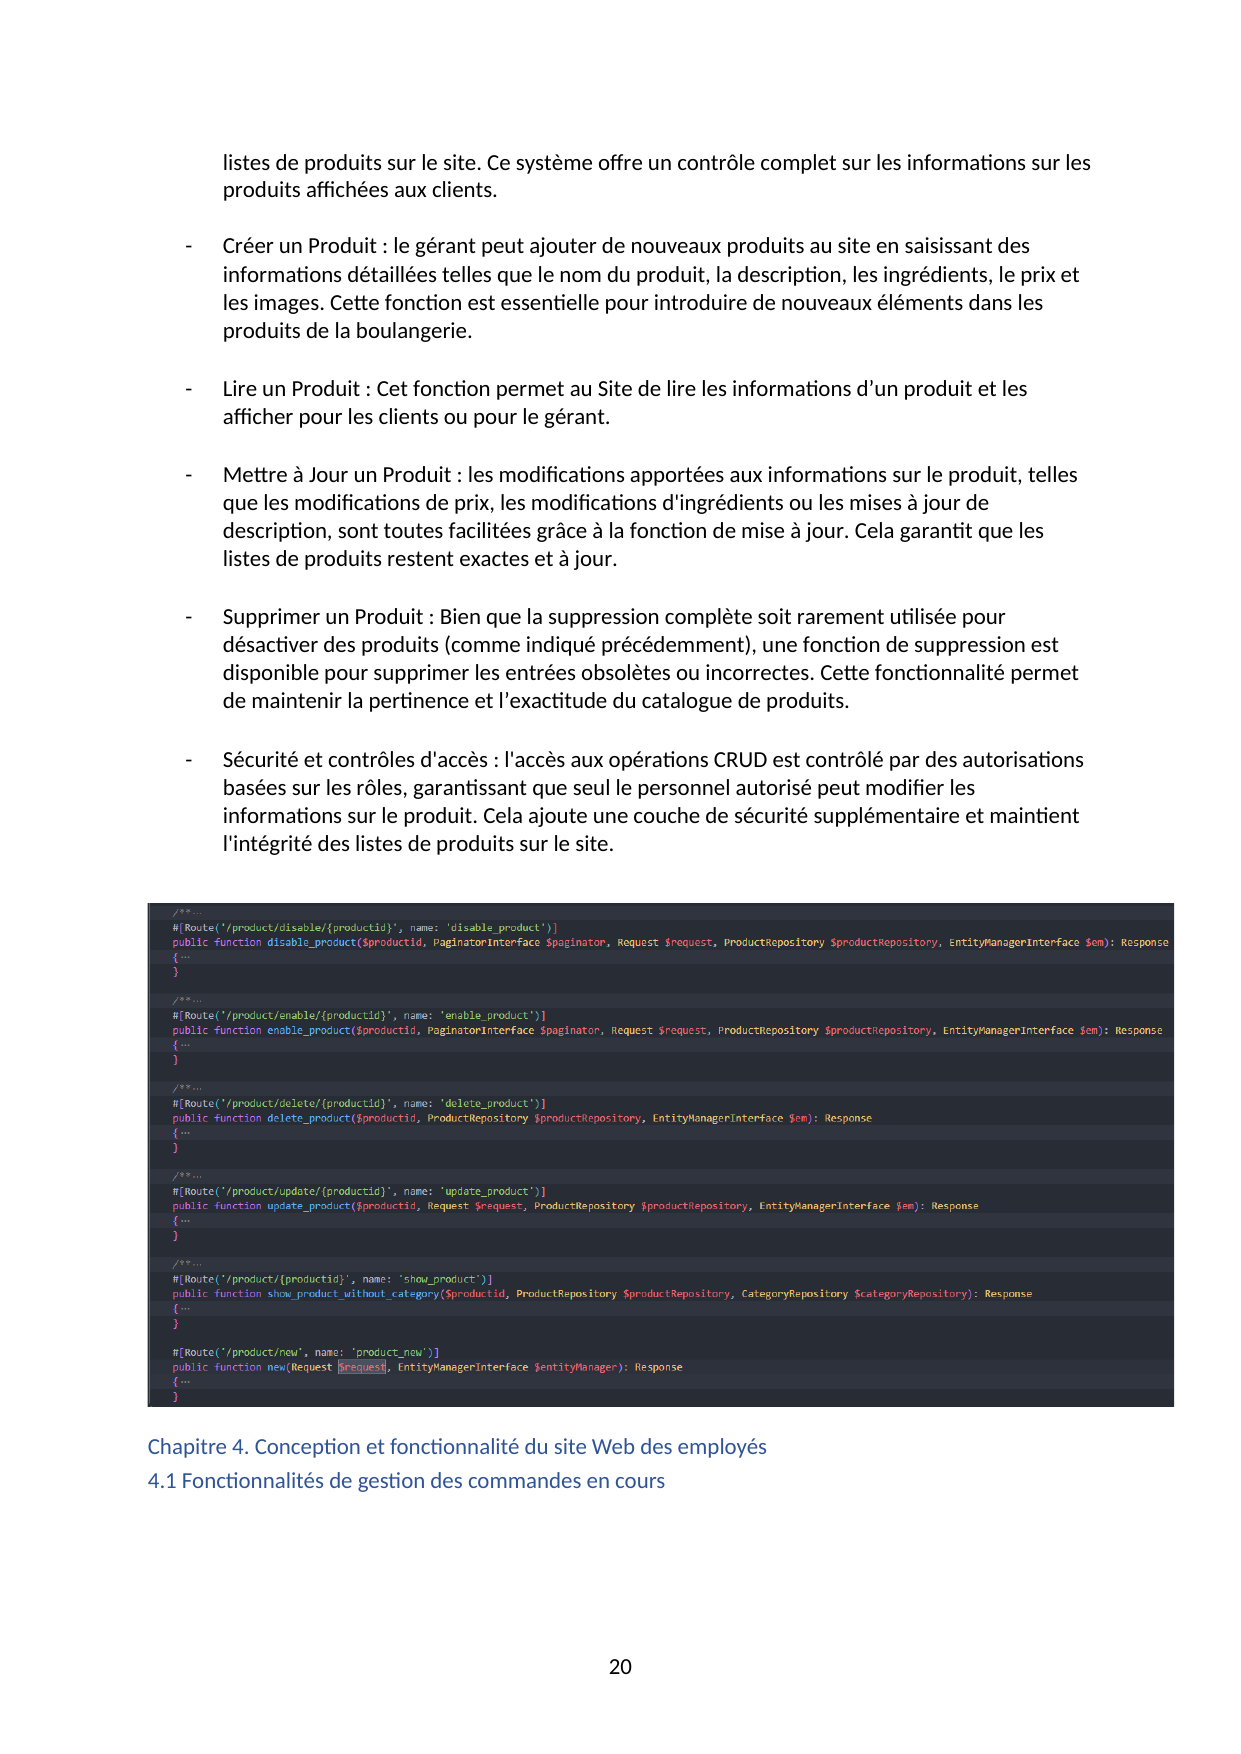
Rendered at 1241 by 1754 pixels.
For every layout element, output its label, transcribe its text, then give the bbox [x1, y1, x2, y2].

list Mettre à Jour un Produit : les modifications apportées aux informations sur le produit, telles que les modifications de prix, les modifications d'ingrédients ou les mises à jour de description, sont toutes facilitées grâce à la fonction de mise à jour. Cela garantit que les listes de produits restent exactes et à jour. [185, 460, 1093, 572]
list Lire un Produit : Cet fonction permet au Site de lire les informations d’un produit et les afficher pour les clients ou pour le gérant. [185, 374, 1093, 430]
list Supprimer un Produit : Bien que la suppression complète soit rarement utilisée pour désactiver des produits (comme indiqué précédemment), une fonction de suppression est disponible pour supprimer les entrées obsolètes ou incorrectes. Cette fonctionnalité permet de maintenir la pertinence et l’exactitude du catalogue de produits. [185, 602, 1093, 714]
subtitle 4.1 Fonctionnalités de gestion des commandes en cours [148, 1466, 1093, 1494]
subtitle Chapitre 4. Conception et fonctionnalité du site Web des employés [148, 1432, 1093, 1460]
list Créer un Produit : le gérant peut ajouter de nouveaux produits au site en saisissant des informations détaillées telles que le nom du produit, la description, les ingrédients, le prix et les images. Cette fonction est essentielle pour introduire de nouveaux éléments dans les produits de la boulangerie. [185, 232, 1093, 344]
picture [147, 903, 1175, 1407]
list Sécurité et contrôles d'accès : l'accès aux opérations CRUD est contrôlé par des autorisations basées sur les rôles, garantissant que seul le personnel autorisé peut modifier les informations sur le produit. Cela ajoute une couche de sécurité supplémentaire et maintient l'intégrité des listes de produits sur le site. [185, 745, 1093, 857]
